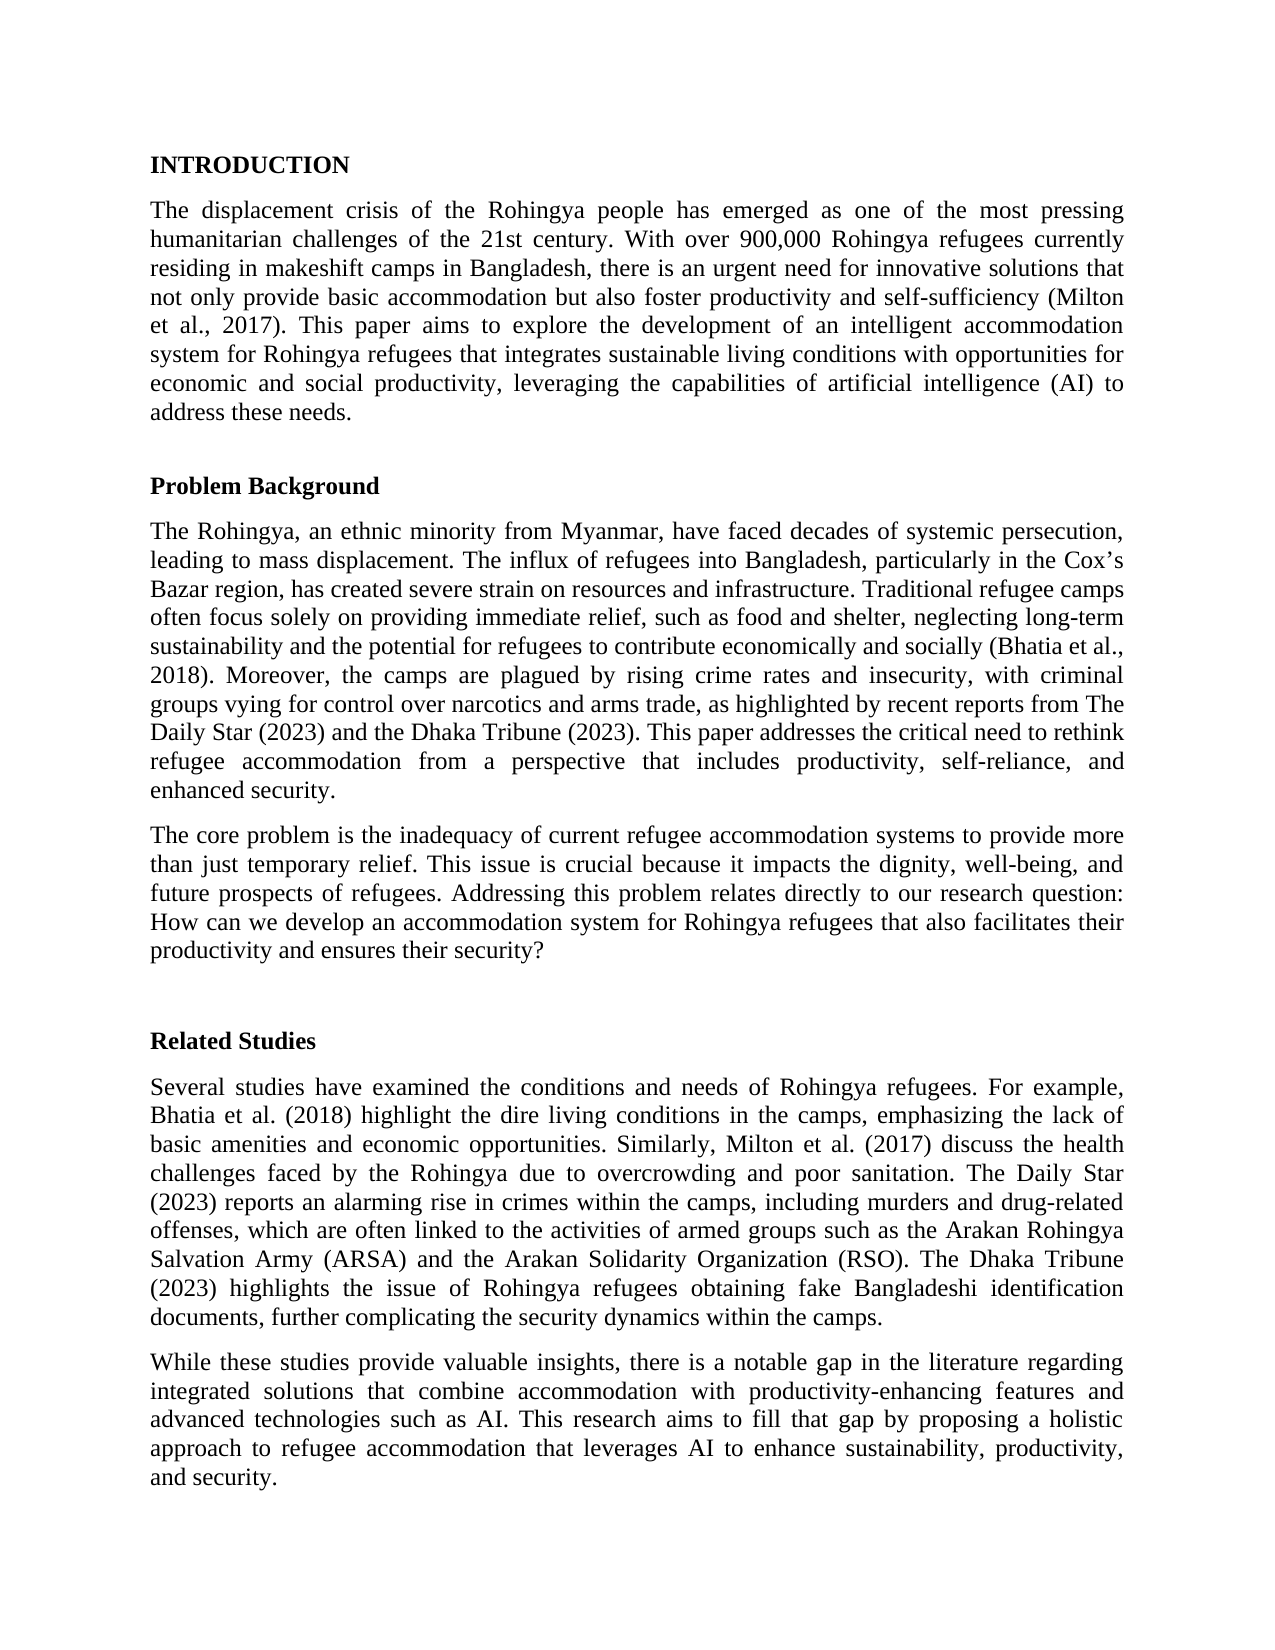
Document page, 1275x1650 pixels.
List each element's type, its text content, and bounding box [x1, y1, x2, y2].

text Problem Background [150, 471, 1125, 499]
text The core problem is the inadequacy of current refugee accommodation systems to provide more than just temporary relief. This issue is crucial because it impacts the dignity, well-being, and future prospects of refugees. Addressing this problem relates directly to our research question: How can we develop an accommodation system for Rohingya refugees that also facilitates their productivity and ensures their security? [150, 820, 1125, 964]
text The Rohingya, an ethnic minority from Myanmar, have faced decades of systemic persecution, leading to mass displacement. The influx of refugees into Bangladesh, particularly in the Cox’s Bazar region, has created severe strain on resources and infrastructure. Traditional refugee camps often focus solely on providing immediate relief, such as food and shelter, neglecting long-term sustainability and the potential for refugees to contribute economically and socially (Bhatia et al., 2018). Moreover, the camps are plagued by rising crime rates and insecurity, with criminal groups vying for control over narcotics and arms trade, as highlighted by recent reports from The Daily Star (2023) and the Dhaka Tribune (2023). This paper addresses the critical need to rethink refugee accommodation from a perspective that includes productivity, self-reliance, and enhanced security. [150, 516, 1125, 804]
text Several studies have examined the conditions and needs of Rohingya refugees. For example, Bhatia et al. (2018) highlight the dire living conditions in the camps, emphasizing the lack of basic amenities and economic opportunities. Similarly, Milton et al. (2017) discuss the health challenges faced by the Rohingya due to overcrowding and poor sanitation. The Daily Star (2023) reports an alarming rise in crimes within the camps, including murders and drug-related offenses, which are often linked to the activities of armed groups such as the Arakan Rohingya Salvation Army (ARSA) and the Arakan Solidarity Organization (RSO). The Dhaka Tribune (2023) highlights the issue of Rohingya refugees obtaining fake Bangladeshi identification documents, further complicating the security dynamics within the camps. [150, 1072, 1125, 1330]
text INTRODUCTION [150, 150, 1125, 179]
text While these studies provide valuable insights, there is a notable gap in the literature regarding integrated solutions that combine accommodation with productivity-enhancing features and advanced technologies such as AI. This research aims to fill that gap by proposing a holistic approach to refugee accommodation that leverages AI to enhance sustainability, productivity, and security. [150, 1347, 1125, 1491]
text Related Studies [150, 1026, 1125, 1055]
text The displacement crisis of the Rohingya people has emerged as one of the most pressing humanitarian challenges of the 21st century. With over 900,000 Rohingya refugees currently residing in makeshift camps in Bangladesh, there is an urgent need for innovative solutions that not only provide basic accommodation but also foster productivity and self-sufficiency (Milton et al., 2017). This paper aims to explore the development of an intelligent accommodation system for Rohingya refugees that integrates sustainable living conditions with opportunities for economic and social productivity, leveraging the capabilities of artificial intelligence (AI) to address these needs. [150, 195, 1125, 425]
